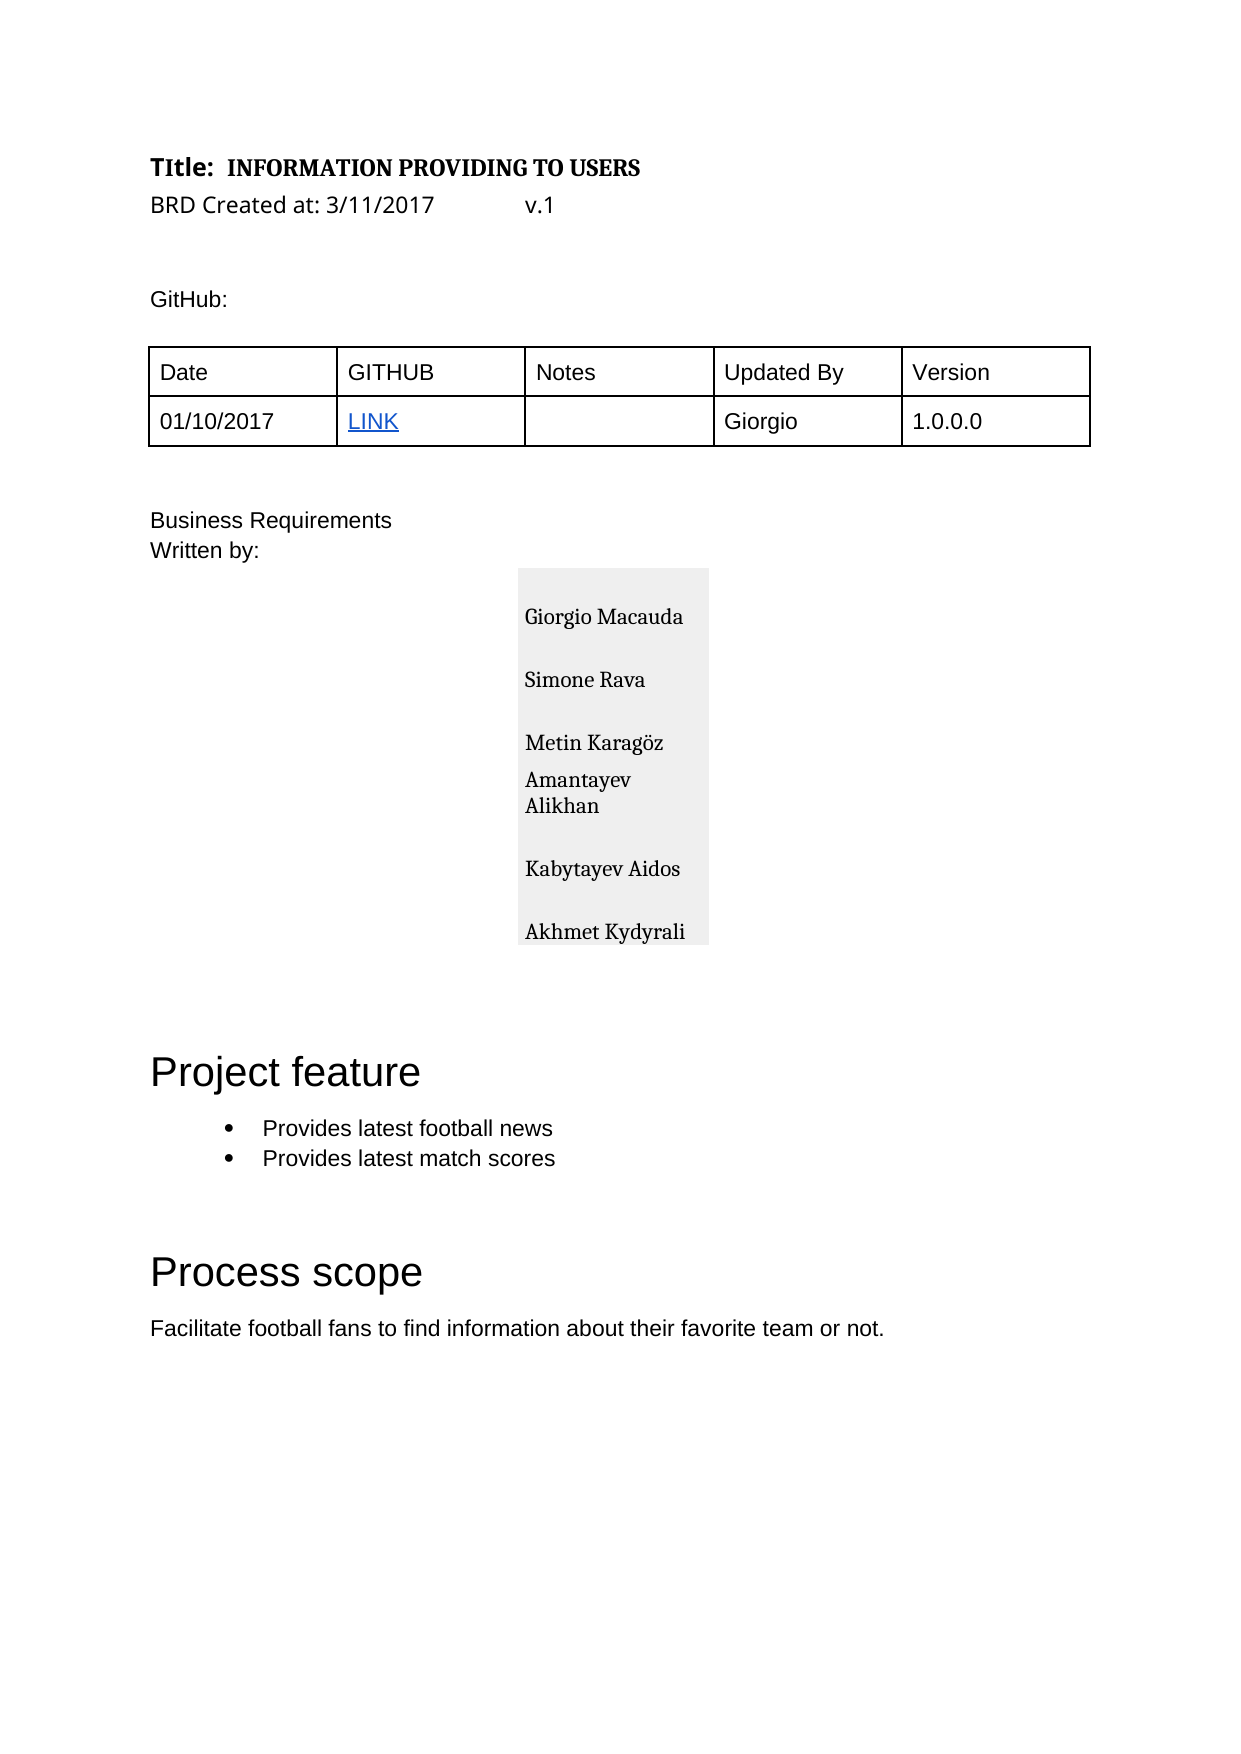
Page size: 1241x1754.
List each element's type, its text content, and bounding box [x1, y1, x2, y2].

text GitHub: [150, 286, 1090, 312]
table_cell Giorgio [715, 397, 901, 444]
table_header Updated By [715, 348, 901, 395]
subtitle Project feature [150, 1047, 1090, 1095]
table_header Giorgio Macauda [518, 568, 709, 630]
table_cell Simone Rava [518, 630, 709, 693]
table_header GITHUB [338, 348, 524, 395]
table_cell 01/10/2017 [150, 397, 336, 444]
table_header Notes [526, 348, 713, 395]
table_cell Metin Karagöz [518, 693, 709, 756]
table_cell Amantayev Alikhan [518, 756, 709, 819]
text TItle: INFORMATION PROVIDING TO USERS [150, 150, 1090, 184]
text BRD Created at: 3/11/2017 v.1 [150, 189, 1090, 220]
list Provides latest football news [225, 1114, 1090, 1141]
text Facilitate football fans to find information about their favorite team or not. [150, 1314, 1090, 1341]
table_cell Akhmet Kydyrali [518, 882, 709, 945]
list Provides latest match scores [225, 1145, 1090, 1171]
text Business Requirements [150, 507, 1090, 533]
table_header Date [150, 348, 336, 395]
table_cell 1.0.0.0 [903, 397, 1089, 444]
table_cell LINK [338, 397, 524, 444]
table_cell [526, 397, 713, 444]
subtitle Process scope [150, 1247, 1090, 1295]
table_cell Kabytayev Aidos [518, 819, 709, 882]
table_header Version [903, 348, 1089, 395]
text Written by: [150, 537, 1090, 563]
